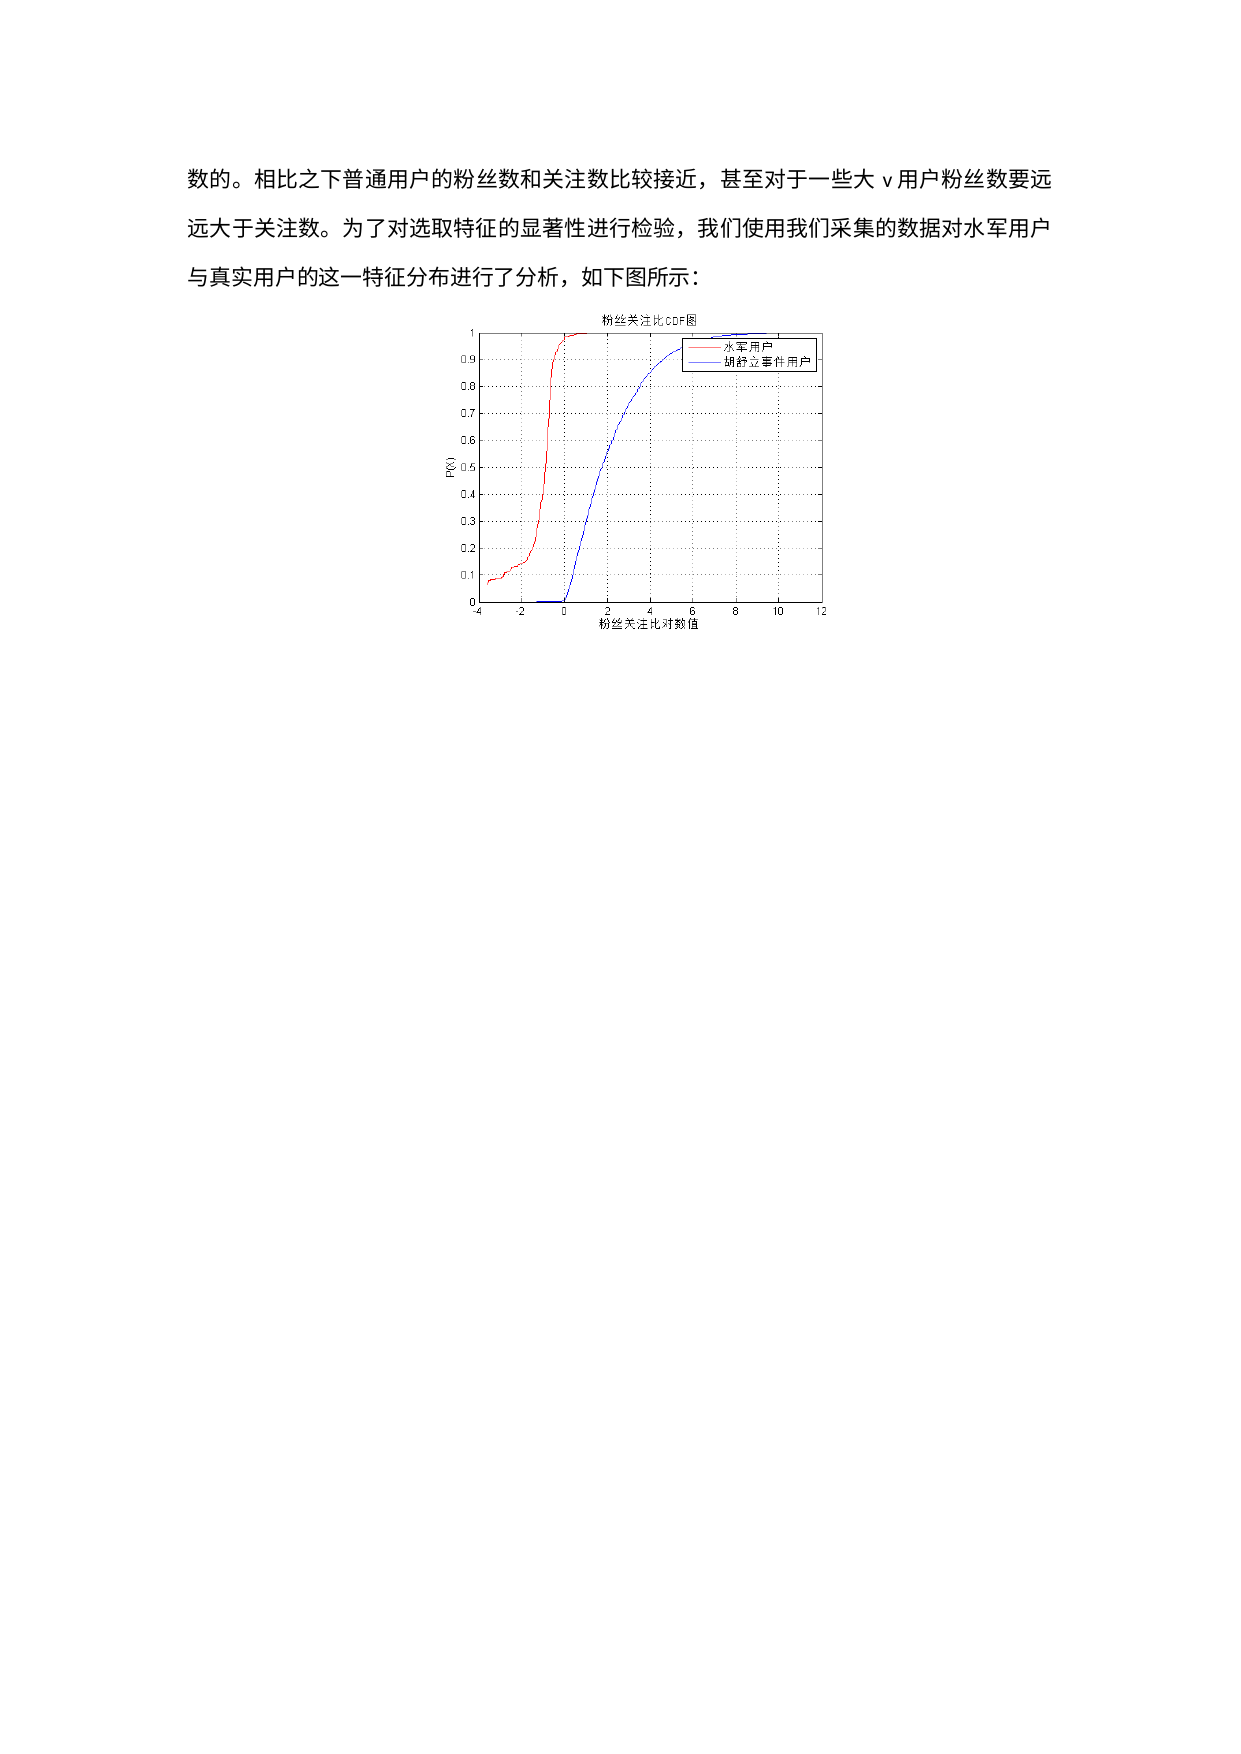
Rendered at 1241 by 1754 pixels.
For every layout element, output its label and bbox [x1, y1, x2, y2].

text [187, 162, 1053, 292]
picture [421, 307, 863, 638]
